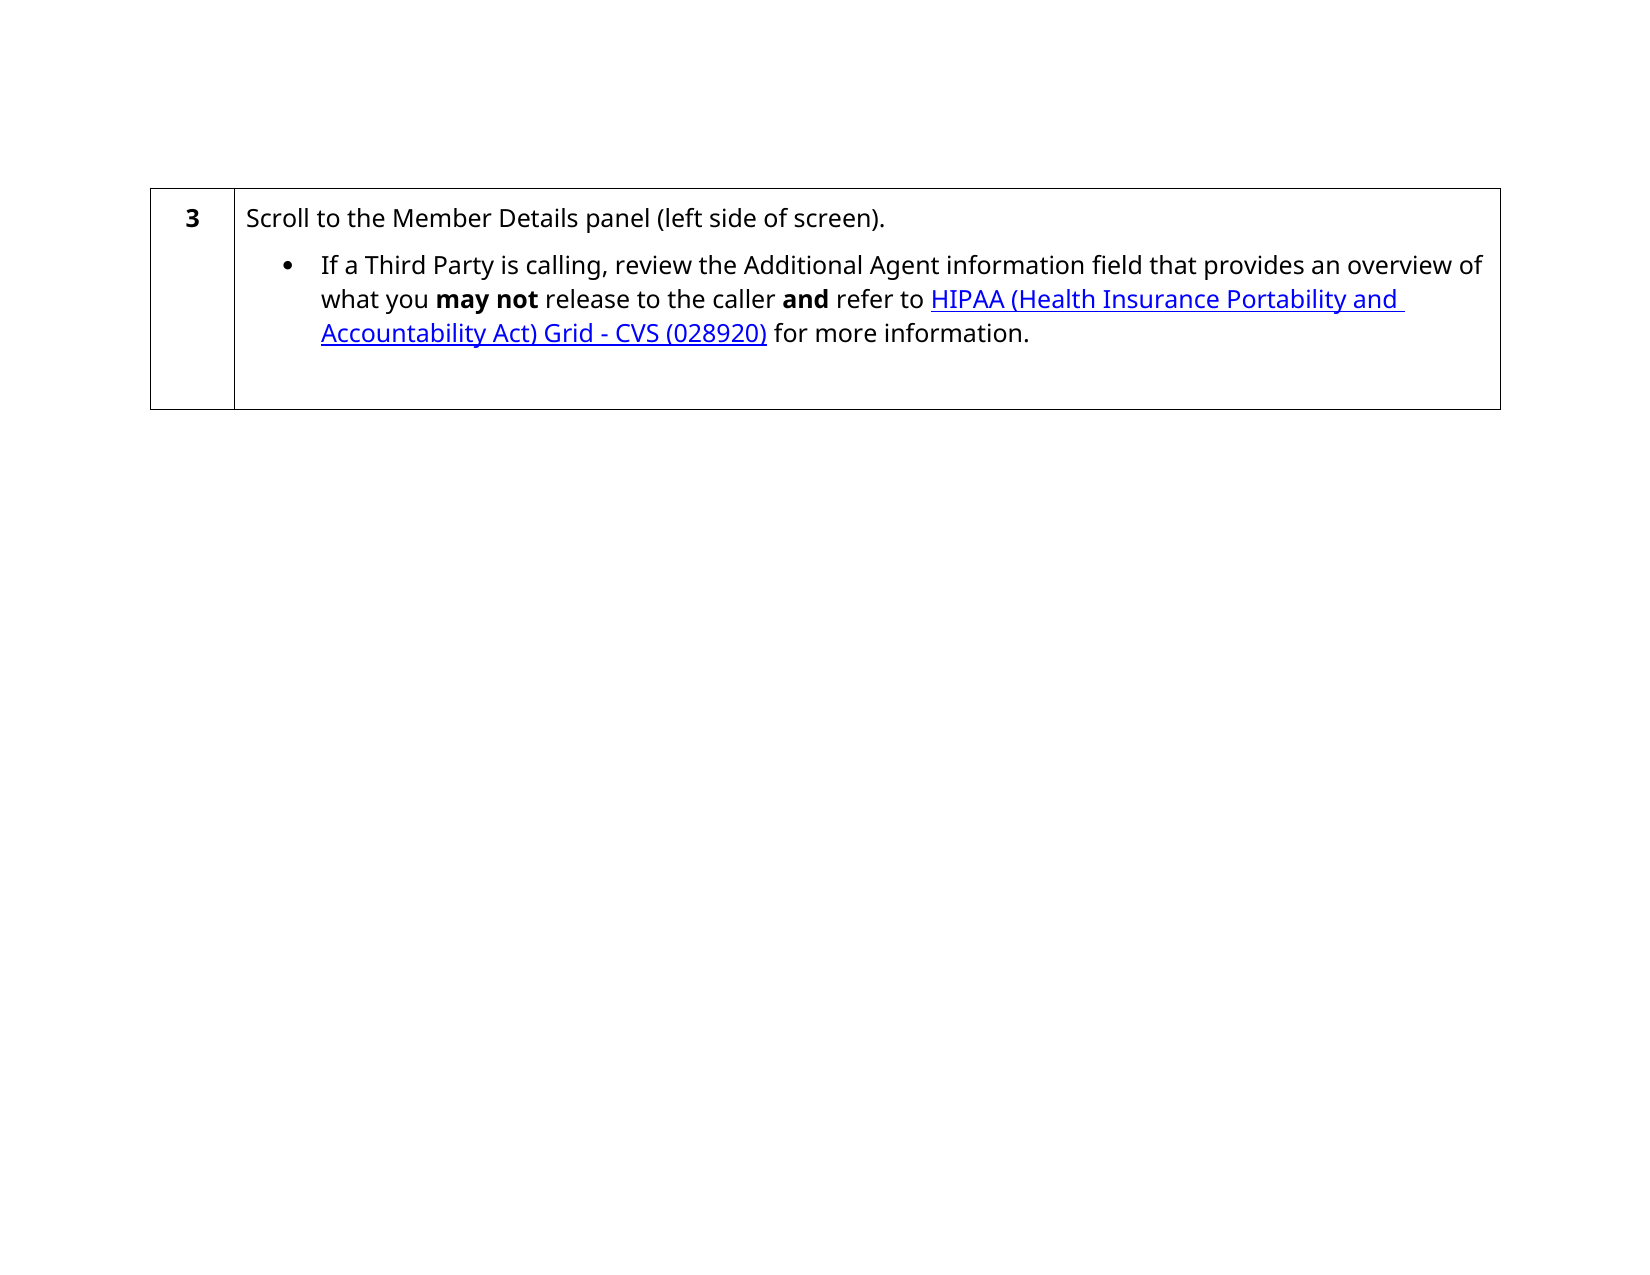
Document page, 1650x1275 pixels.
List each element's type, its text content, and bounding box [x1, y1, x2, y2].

table_cell Scroll to the Member Details panel (left side of screen). If a Third Party is calling, review the Additional Agent information field that provides an overview of what you may not release to the caller and refer to HIPAA (Health Insurance Portability and Accountability Act) Grid - CVS (028920) for more information. [235, 189, 1500, 409]
table_cell 3 [151, 189, 234, 409]
